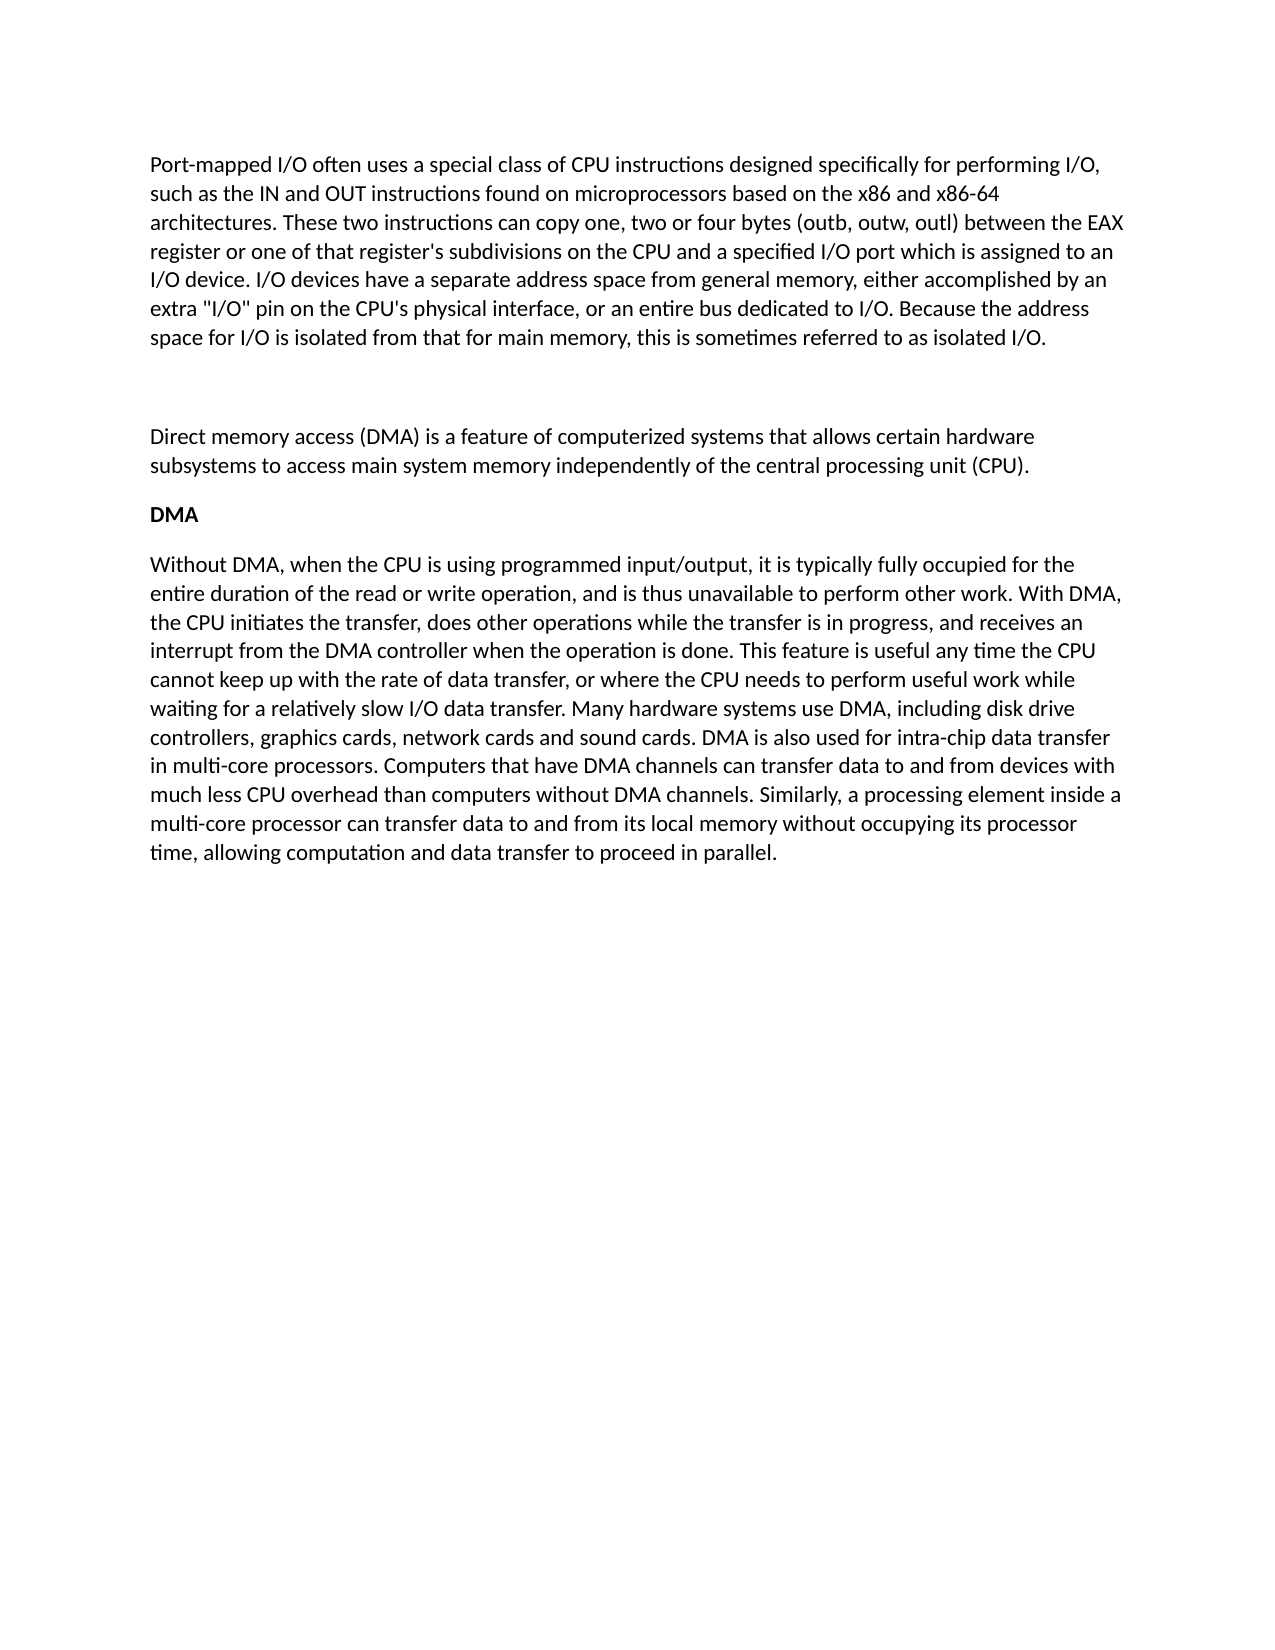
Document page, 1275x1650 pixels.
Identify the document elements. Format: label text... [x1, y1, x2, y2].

text Without DMA, when the CPU is using programmed input/output, it is typically fully occupied for the entire duration of the read or write operation, and is thus unavailable to perform other work. With DMA, the CPU initiates the transfer, does other operations while the transfer is in progress, and receives an interrupt from the DMA controller when the operation is done. This feature is useful any time the CPU cannot keep up with the rate of data transfer, or where the CPU needs to perform useful work while waiting for a relatively slow I/O data transfer. Many hardware systems use DMA, including disk drive controllers, graphics cards, network cards and sound cards. DMA is also used for intra-chip data transfer in multi-core processors. Computers that have DMA channels can transfer data to and from devices with much less CPU overhead than computers without DMA channels. Similarly, a processing element inside a multi-core processor can transfer data to and from its local memory without occupying its processor time, allowing computation and data transfer to proceed in parallel. [150, 549, 1125, 866]
text Port-mapped I/O often uses a special class of CPU instructions designed specifically for performing I/O, such as the IN and OUT instructions found on microprocessors based on the x86 and x86-64 architectures. These two instructions can copy one, two or four bytes (outb, outw, outl) between the EAX register or one of that register's subdivisions on the CPU and a specified I/O port which is assigned to an I/O device. I/O devices have a separate address space from general memory, either accomplished by an extra "I/O" pin on the CPU's physical interface, or an entire bus dedicated to I/O. Because the address space for I/O is isolated from that for main memory, this is sometimes referred to as isolated I/O. [150, 150, 1125, 351]
text Direct memory access (DMA) is a feature of computerized systems that allows certain hardware subsystems to access main system memory independently of the central processing unit (CPU). [150, 422, 1125, 479]
text DMA [150, 500, 1125, 529]
